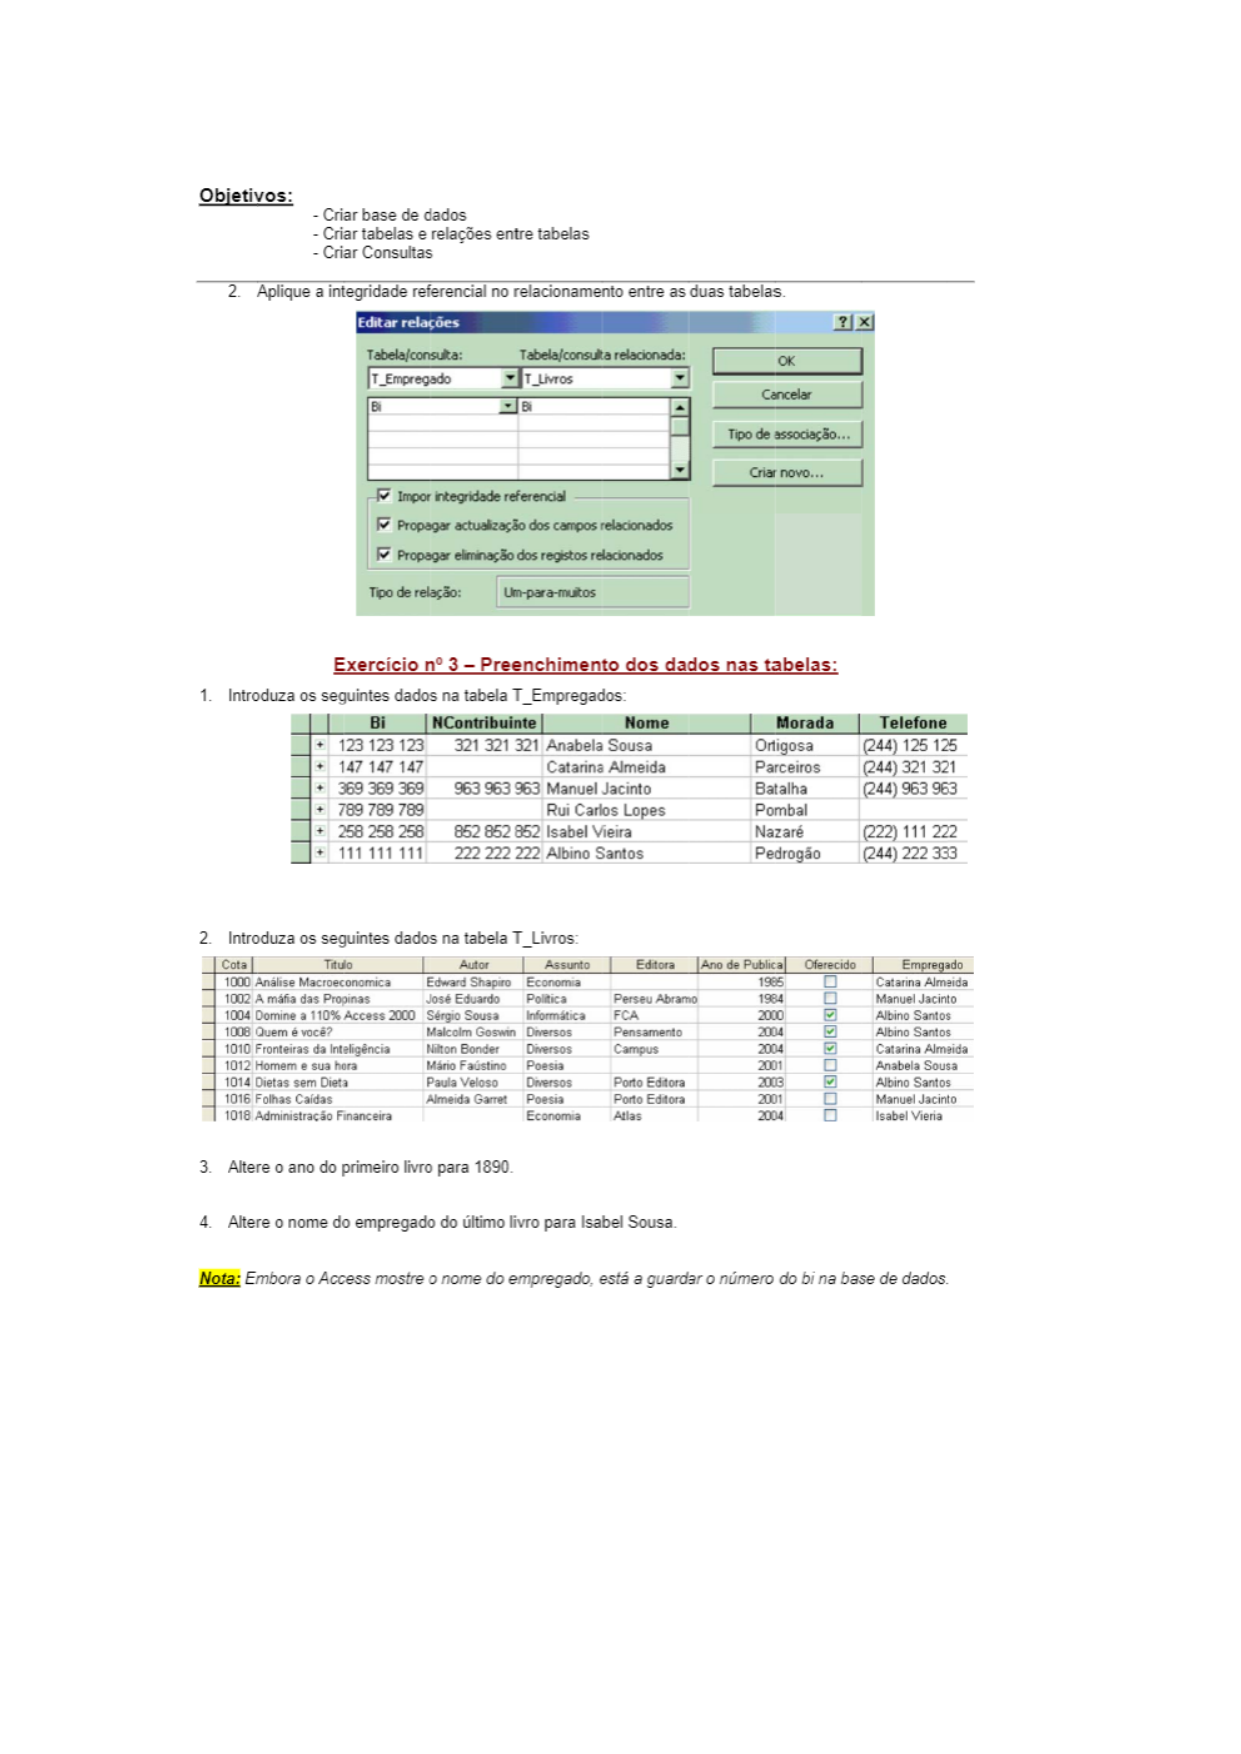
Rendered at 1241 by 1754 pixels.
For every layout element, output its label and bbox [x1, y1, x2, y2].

picture [177, 177, 999, 1303]
